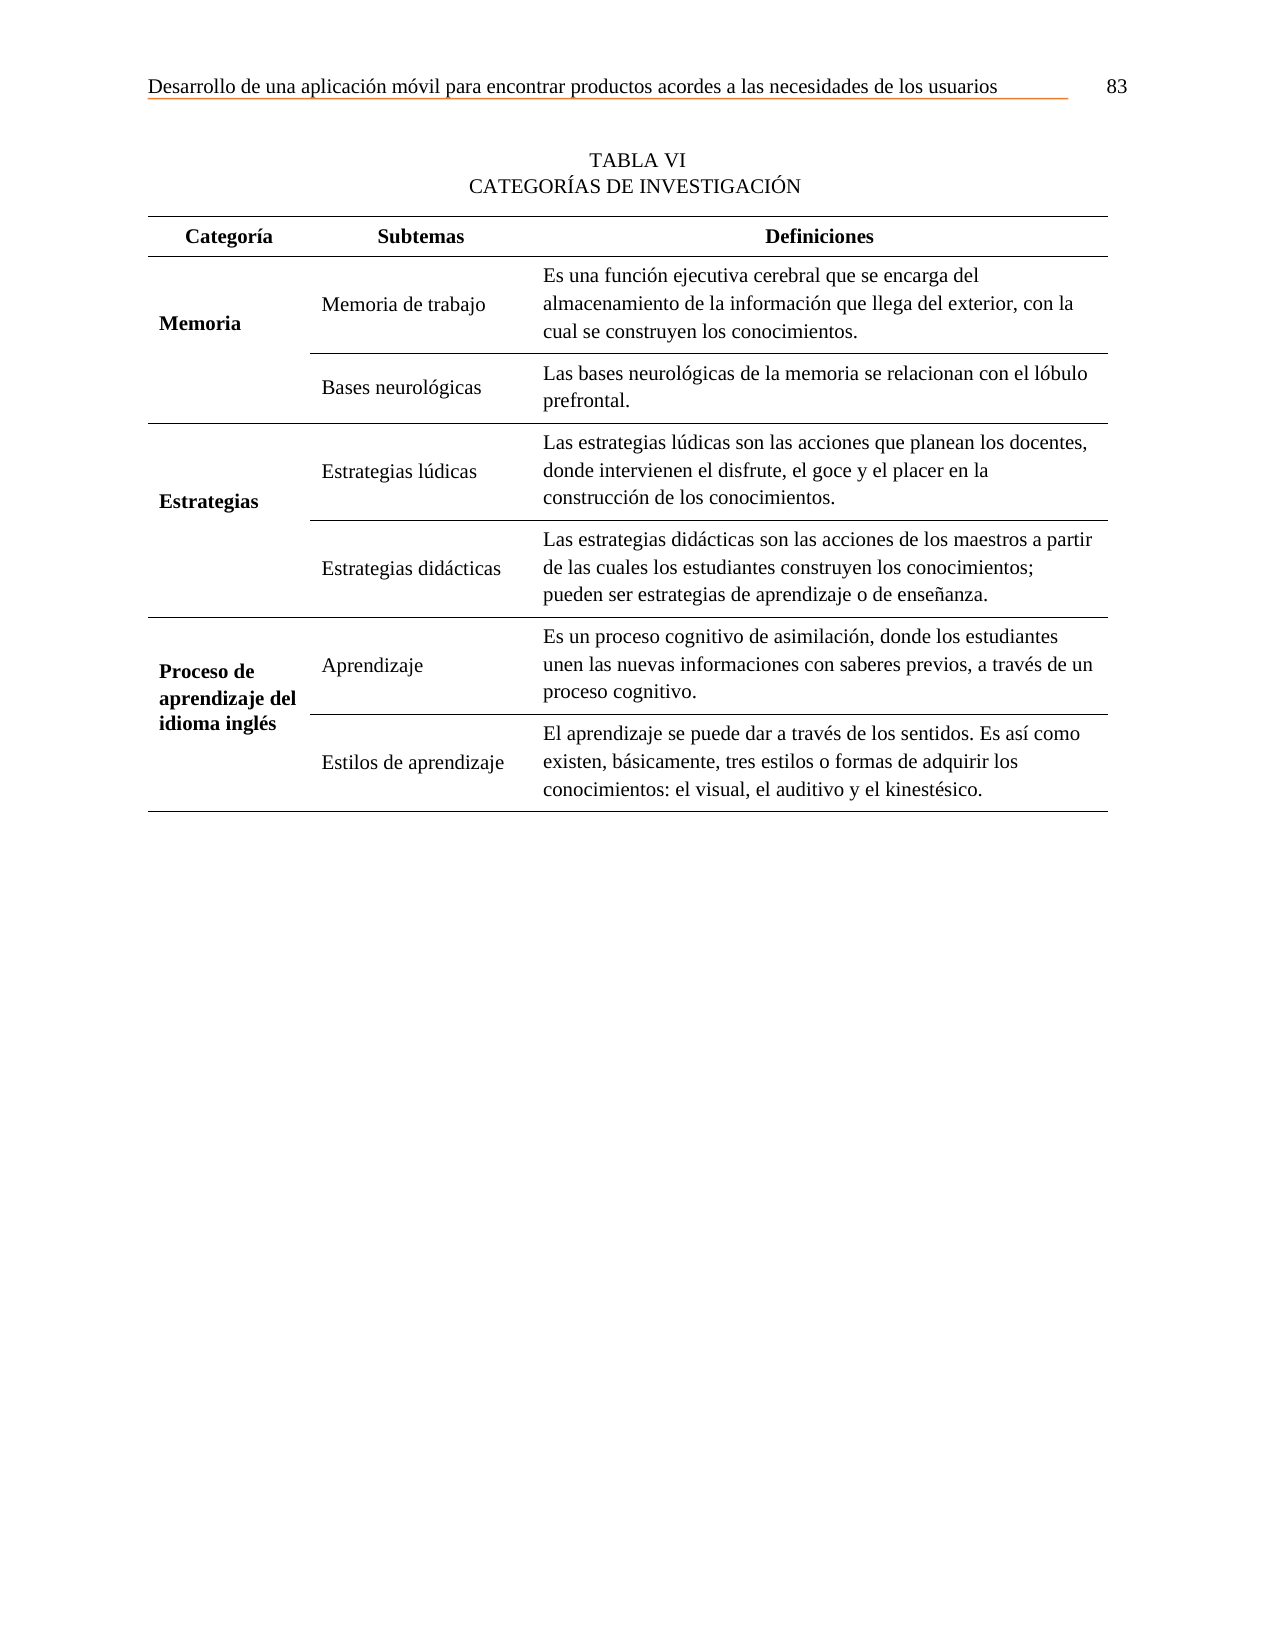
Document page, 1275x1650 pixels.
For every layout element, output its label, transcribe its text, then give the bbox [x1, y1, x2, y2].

table_cell Estrategias [148, 424, 310, 617]
table_cell Memoria de trabajo [310, 257, 532, 353]
table_cell Las estrategias didácticas son las acciones de los maestros a partir de las cuales los estudiantes construyen los conocimientos; pueden ser estrategias de aprendizaje o de enseñanza. [532, 521, 1107, 617]
table_cell Es un proceso cognitivo de asimilación, donde los estudiantes unen las nuevas informaciones con saberes previos, a través de un proceso cognitivo. [532, 618, 1107, 714]
table_cell Estrategias lúdicas [310, 424, 532, 520]
table_header Categoría [148, 217, 310, 256]
table_cell Aprendizaje [310, 618, 532, 714]
table_cell Es una función ejecutiva cerebral que se encarga del almacenamiento de la información que llega del exterior, con la cual se construyen los conocimientos. [532, 257, 1107, 353]
table_cell El aprendizaje se puede dar a través de los sentidos. Es así como existen, básicamente, tres estilos o formas de adquirir los conocimientos: el visual, el auditivo y el kinestésico. [532, 715, 1107, 811]
table_cell Estrategias didácticas [310, 521, 532, 617]
table_header Definiciones [532, 217, 1107, 256]
table_cell Las estrategias lúdicas son las acciones que planean los docentes, donde intervienen el disfrute, el goce y el placer en la construcción de los conocimientos. [532, 424, 1107, 520]
table_cell Estilos de aprendizaje [310, 715, 532, 811]
table_cell Bases neurológicas [310, 354, 532, 423]
table_cell Proceso de aprendizaje del idioma inglés [148, 618, 310, 811]
table_cell Memoria [148, 257, 310, 423]
text TABLA II CATEGORÍAS DE INVESTIGACIÓN [148, 148, 1127, 198]
table_cell Las bases neurológicas de la memoria se relacionan con el lóbulo prefrontal. [532, 354, 1107, 423]
table_header Subtemas [310, 217, 532, 256]
